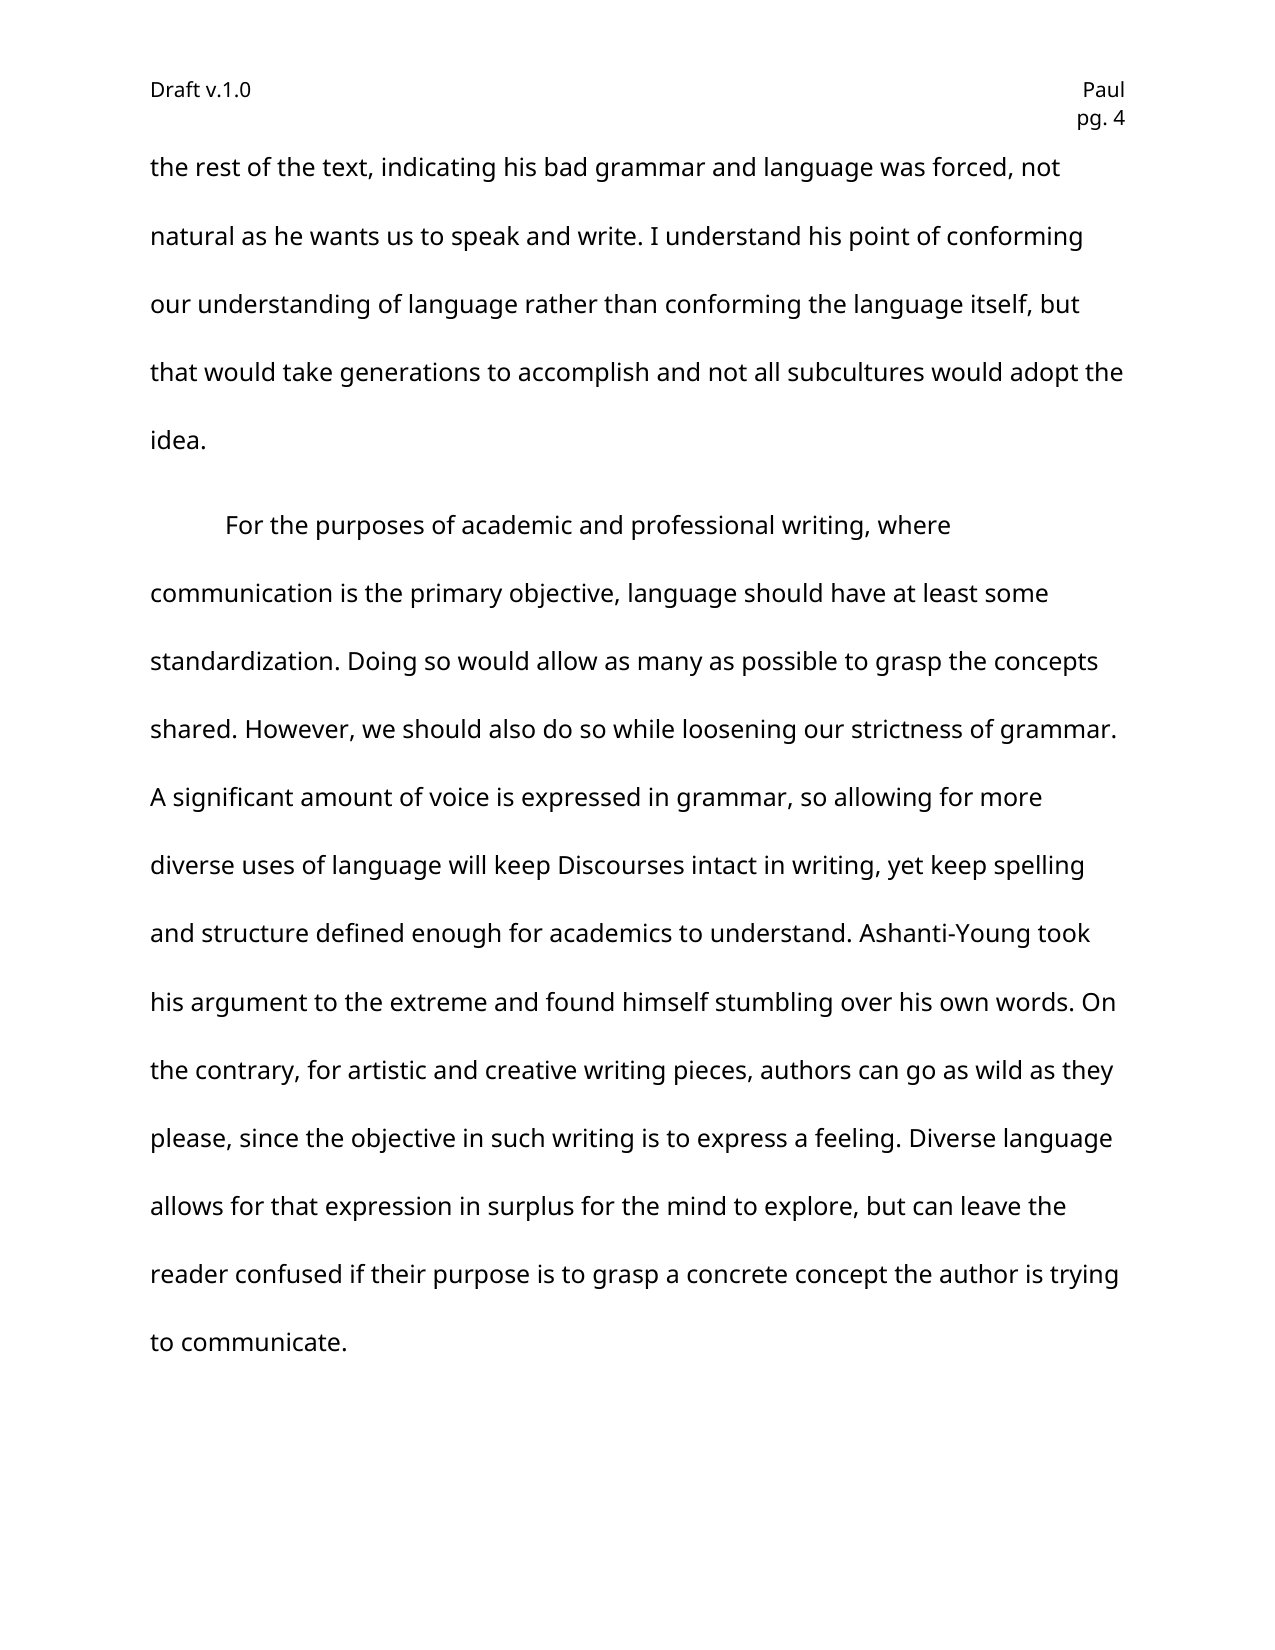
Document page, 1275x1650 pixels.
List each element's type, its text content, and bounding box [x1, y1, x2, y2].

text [150, 150, 1125, 457]
text For the purposes of academic and professional writing, where communication is the primary objective, language should have at least some standardization. Doing so would allow as many as possible to grasp the concepts shared. However, we should also do so while loosening our strictness of grammar. A significant amount of voice is expressed in grammar, so allowing for more diverse uses of language will keep Discourses intact in writing, yet keep spelling and structure defined enough for academics to understand. Ashanti-Young took his argument to the extreme and found himself stumbling over his own words. On the contrary, for artistic and creative writing pieces, authors can go as wild as they please, since the objective in such writing is to express a feeling. Diverse language allows for that expression in surplus for the mind to explore, but can leave the reader confused if their purpose is to grasp a concrete concept the author is trying to communicate. [150, 507, 1125, 1359]
